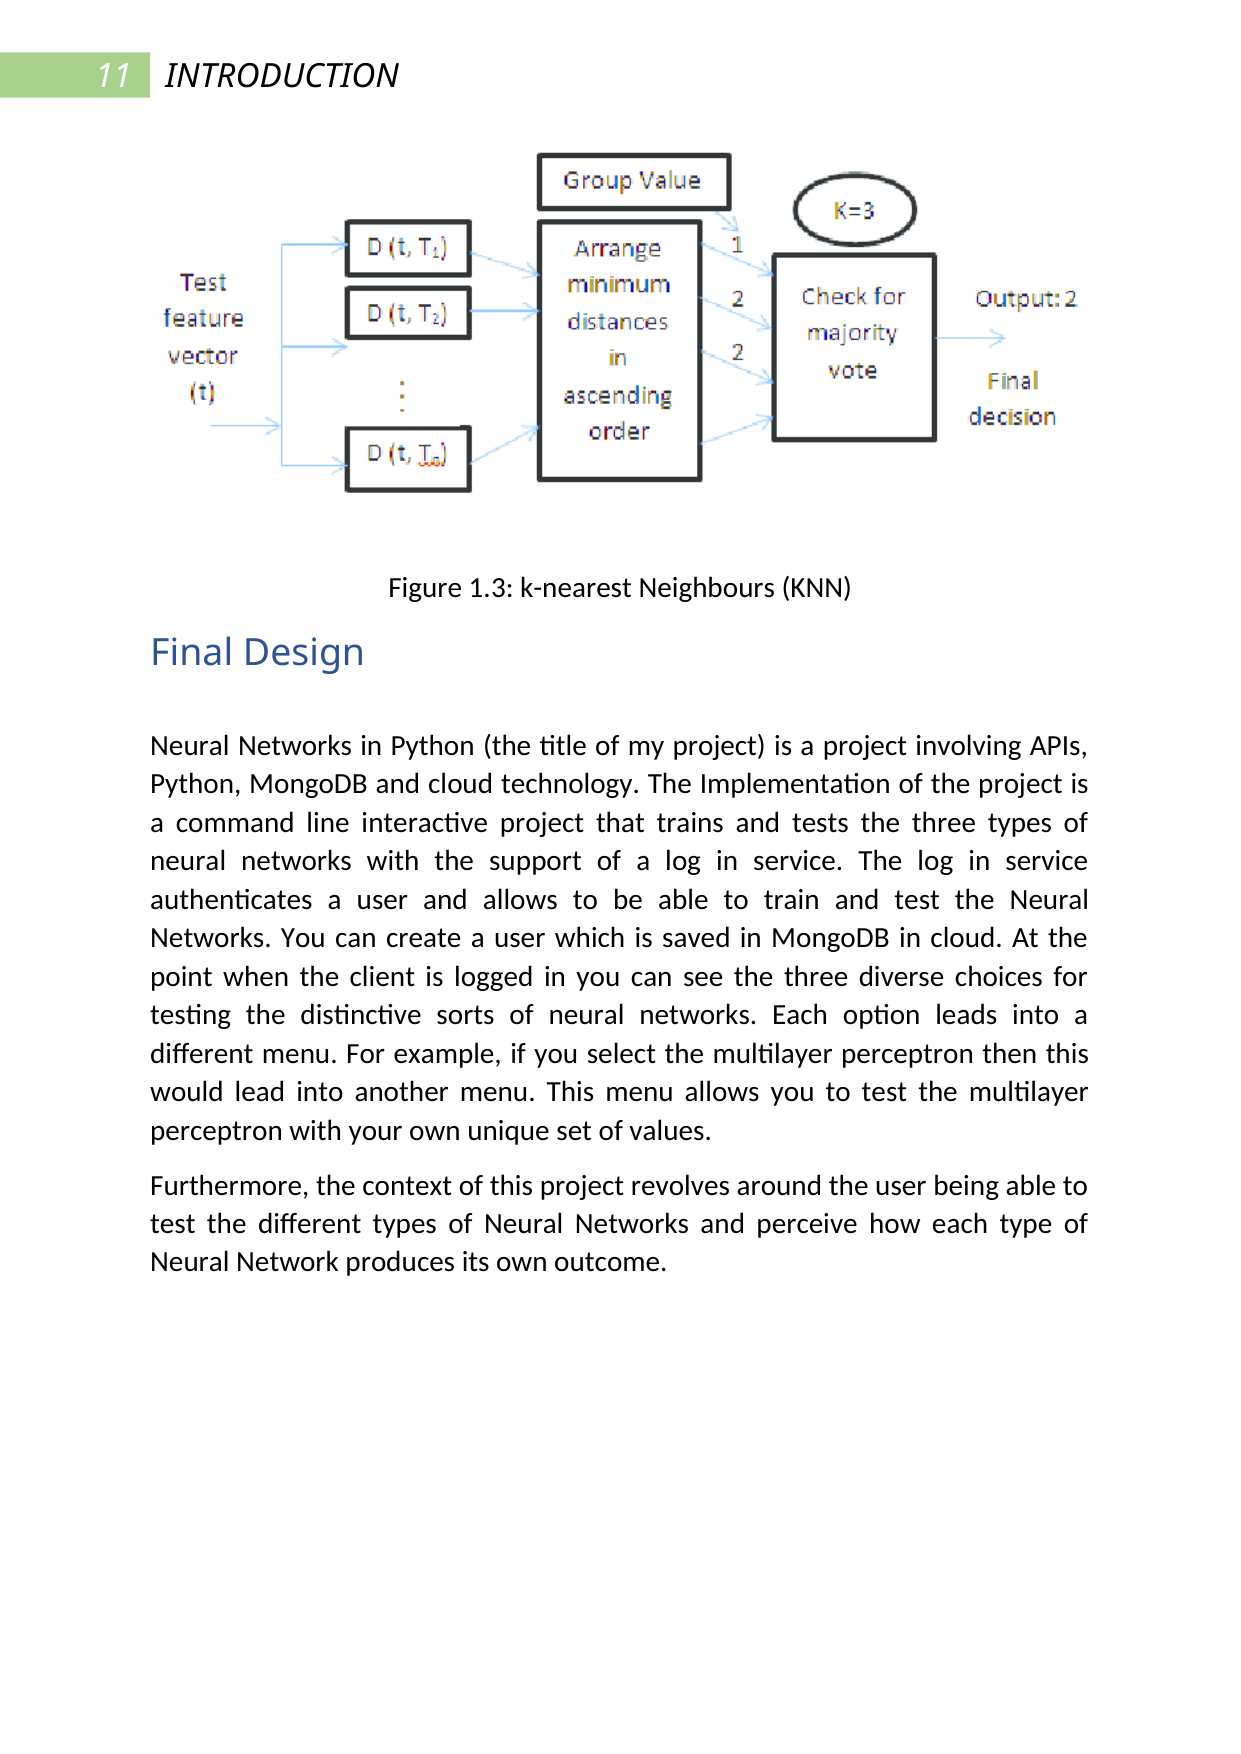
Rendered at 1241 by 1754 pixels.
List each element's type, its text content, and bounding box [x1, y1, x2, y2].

text Neural Networks in Python (the title of my project) is a project involving APIs, Python, MongoDB and cloud technology. The Implementation of the project is a command line interactive project that trains and tests the three types of neural networks with the support of a log in service. The log in service authenticates a user and allows to be able to train and test the Neural Networks. You can create a user which is saved in MongoDB in cloud. At the point when the client is logged in you can see the three diverse choices for testing the distinctive sorts of neural networks. Each option leads into a different menu. For example, if you select the multilayer perceptron then this would lead into another menu. This menu allows you to test the multilayer perceptron with your own unique set of values. [150, 727, 1090, 1147]
subtitle Final Design [150, 625, 1090, 676]
text Figure 1.3: k-nearest Neighbours (KNN) [150, 569, 1090, 604]
text Furthermore, the context of this project revolves around the user being able to test the different types of Neural Networks and perceive how each type of Neural Network produces its own outcome. [150, 1167, 1090, 1279]
picture [150, 150, 1091, 550]
